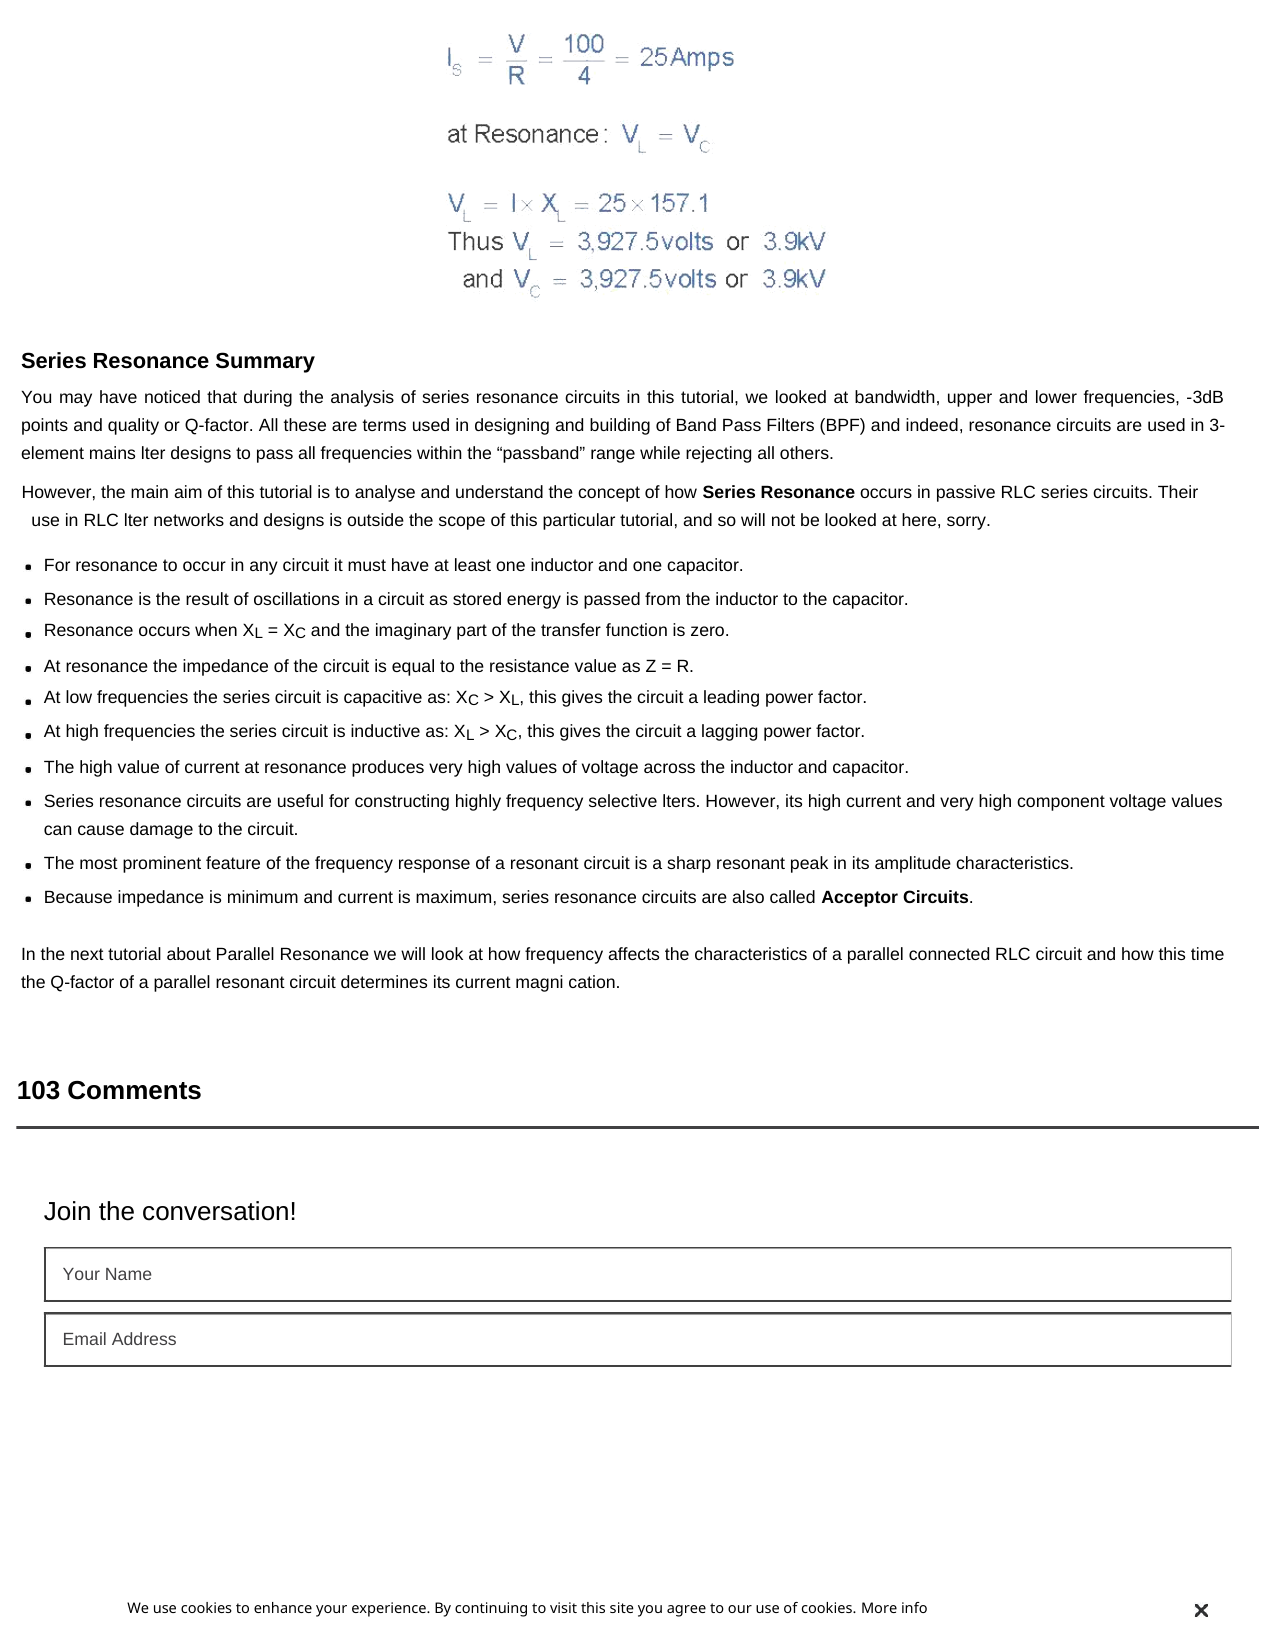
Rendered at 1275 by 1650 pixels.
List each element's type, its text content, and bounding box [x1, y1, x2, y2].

picture [23, 765, 33, 775]
picture [23, 697, 33, 707]
text Email Address [62, 1329, 1235, 1349]
text Because impedance is minimum and current is maximum, series resonance circuits are also called Acceptor Circuits. [44, 887, 1235, 907]
picture [23, 731, 33, 741]
picture [23, 894, 33, 904]
text Join the conversation! [44, 1196, 1235, 1226]
text Series Resonance Summary [21, 348, 1235, 373]
picture [23, 798, 33, 808]
picture [43, 1312, 1232, 1367]
picture [43, 1247, 1232, 1302]
text The high value of current at resonance produces very high values of voltage across the inductor and capacitor. [44, 757, 1235, 778]
text The most prominent feature of the frequency response of a resonant circuit is a sharp resonant peak in its amplitude characteristics. [44, 853, 1235, 873]
picture [23, 596, 33, 606]
text You may have noticed that during the analysis of series resonance circuits in this tutorial, we looked at bandwidth, upper and lower frequencies, -3dB points and quality or Q-factor. All these are terms used in designing and building of Band Pass Filters (BPF) and indeed, resonance circuits are used in 3-element mains lter designs to pass all frequencies within the “passband” range while rejecting all others. [21, 386, 1227, 463]
text For resonance to occur in any circuit it must have at least one inductor and one capacitor. [44, 554, 1235, 575]
text 103 Comments [17, 1075, 1235, 1105]
text At low frequencies the series circuit is capacitive as: XC > XL, this gives the circuit a leading power factor. [44, 679, 1235, 709]
text Resonance occurs when XL = XC and the imaginary part of the transfer function is zero. [44, 612, 1235, 641]
picture [445, 33, 830, 302]
text However, the main aim of this tutorial is to analyse and understand the concept of how Series Resonance occurs in passive RLC series circuits. Their use in RLC lter networks and designs is outside the scope of this particular tutorial, and so will not be looked at here, sorry. [21, 482, 1214, 530]
text Resonance is the result of oscillations in a circuit as stored energy is passed from the inductor to the capacitor. [44, 588, 1235, 609]
picture [23, 562, 33, 572]
picture [23, 663, 33, 674]
text We use cookies to enhance your experience. By continuing to visit this site you agree to our use of cookies. More info [127, 1598, 1235, 1618]
text At resonance the impedance of the circuit is equal to the resistance value as Z = R. [44, 656, 1235, 676]
text Your Name [62, 1263, 1235, 1284]
picture [23, 629, 33, 640]
text Series resonance circuits are useful for constructing highly frequency selective lters. However, its high current and very high component voltage values can cause damage to the circuit. [44, 791, 1231, 839]
text In the next tutorial about Parallel Resonance we will look at how frequency affects the characteristics of a parallel connected RLC circuit and how this time the Q-factor of a parallel resonant circuit determines its current magni cation. [21, 943, 1235, 992]
text At high frequencies the series circuit is inductive as: XL > XC, this gives the circuit a lagging power factor. [44, 713, 1235, 743]
picture [23, 860, 33, 871]
